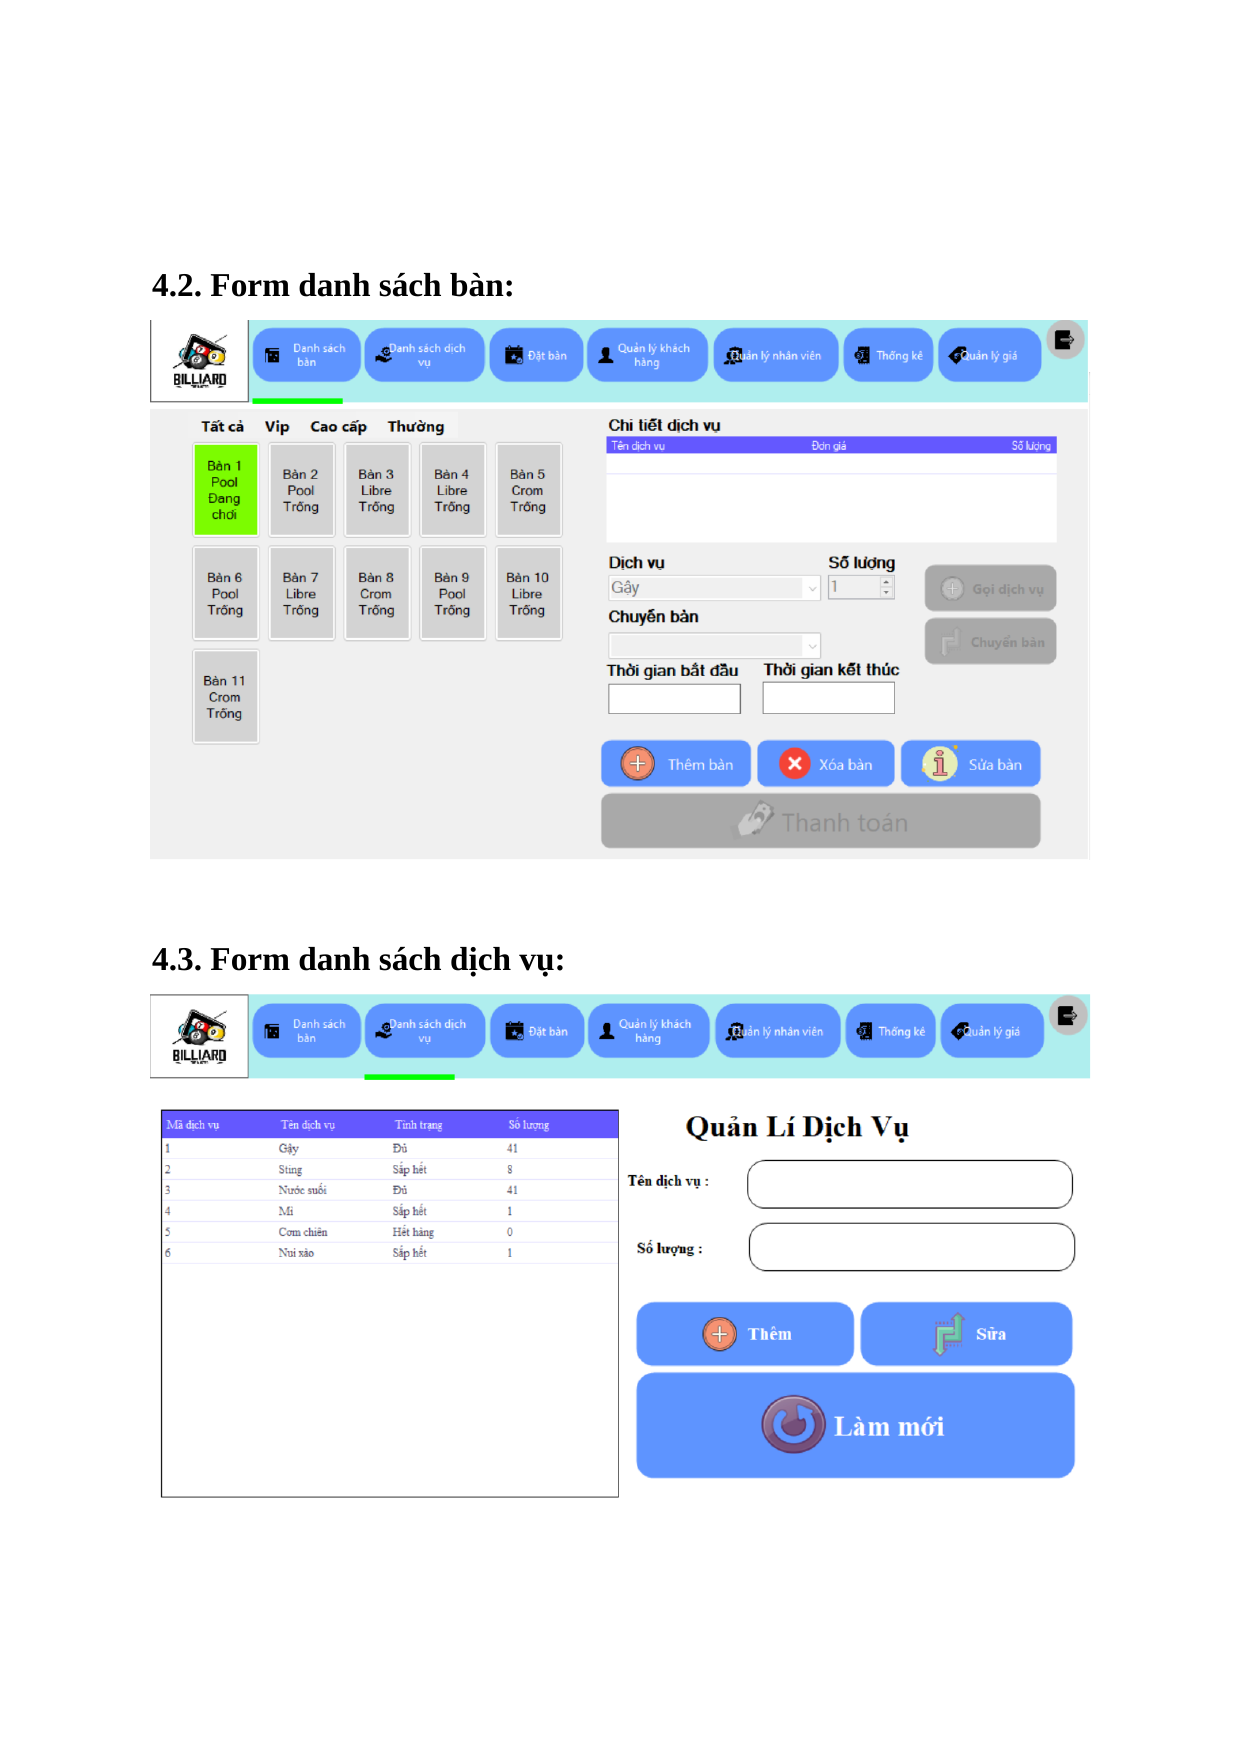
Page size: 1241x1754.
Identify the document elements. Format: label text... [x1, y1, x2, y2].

picture [150, 320, 1091, 860]
text 4.3. Form danh sách dịch vụ: [152, 939, 1090, 978]
picture [150, 994, 1091, 1539]
text 4.2. Form danh sách bàn: [152, 265, 1090, 303]
